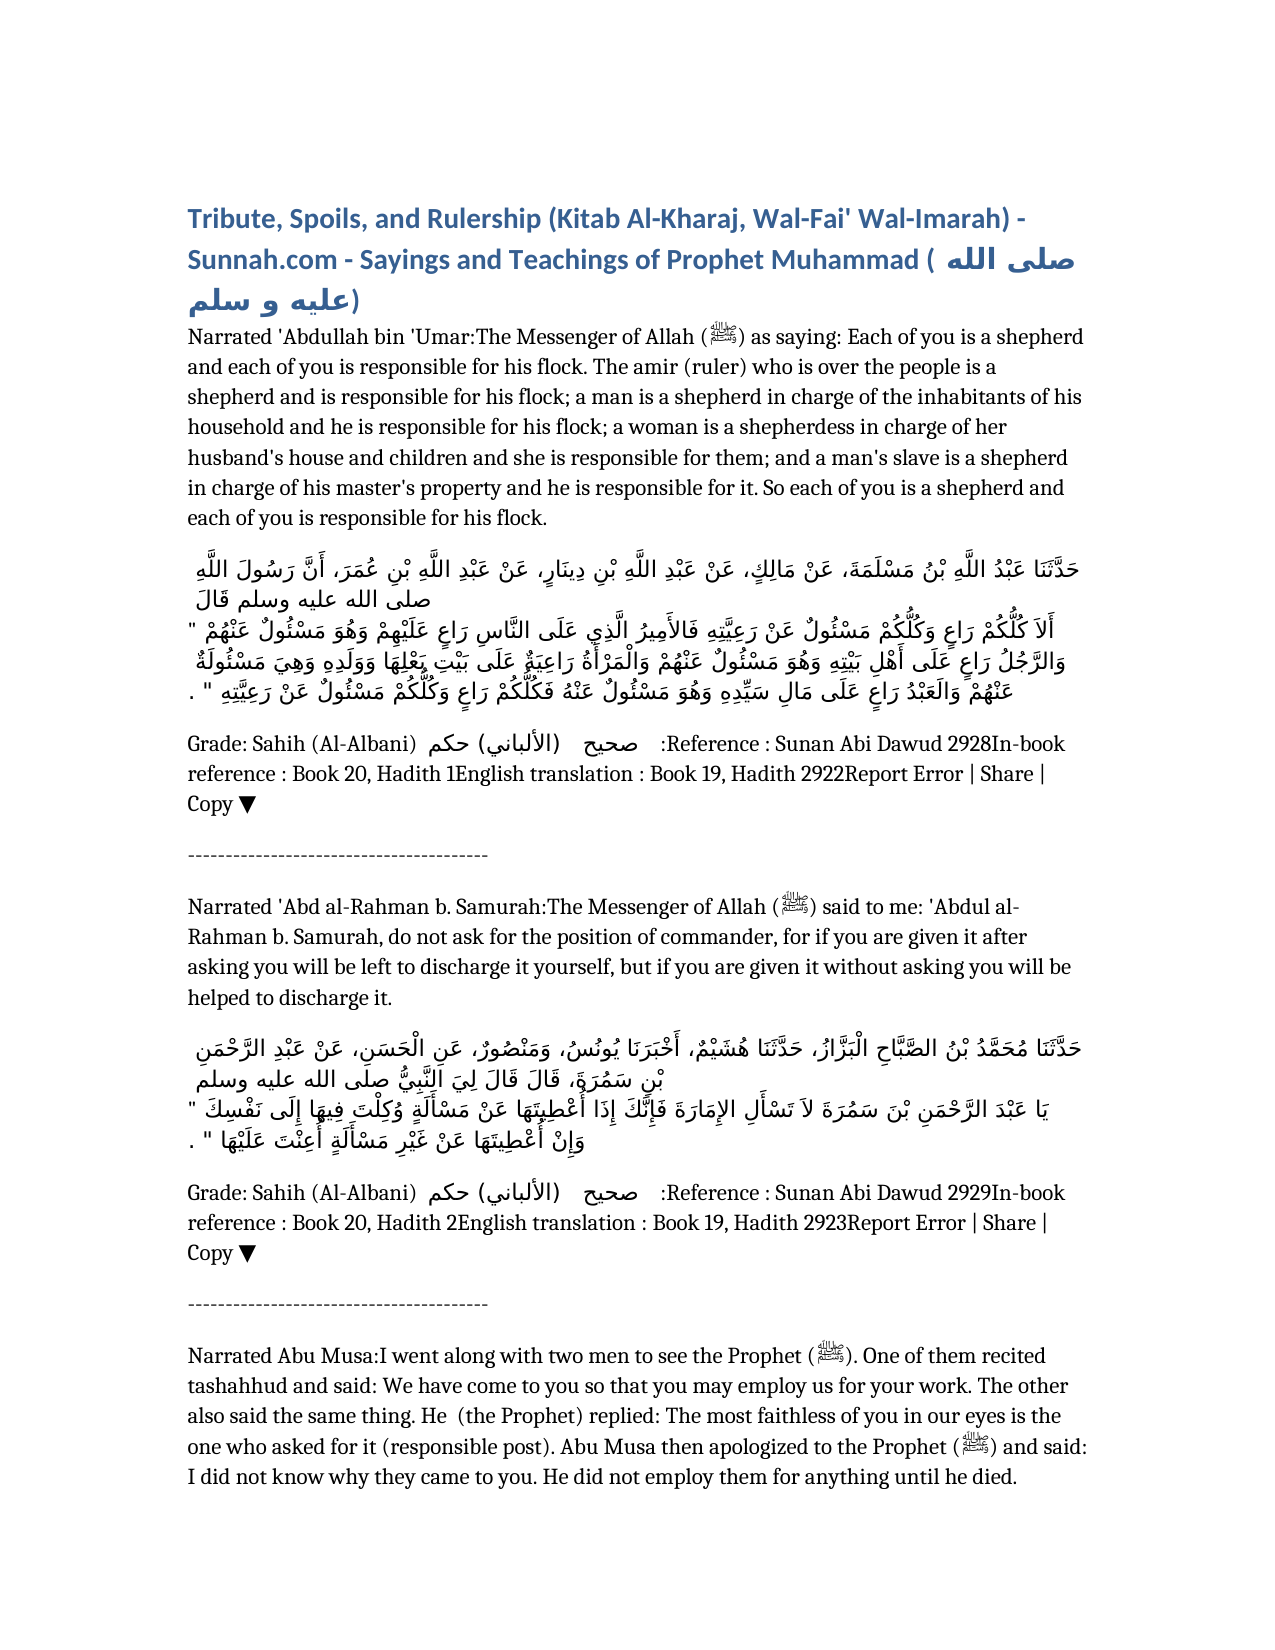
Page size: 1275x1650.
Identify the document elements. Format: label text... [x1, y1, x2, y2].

text ---------------------------------------- [187, 842, 1087, 868]
text حَدَّثَنَا عَبْدُ اللَّهِ بْنُ مَسْلَمَةَ، عَنْ مَالِكٍ، عَنْ عَبْدِ اللَّهِ بْنِ دِينَارٍ، عَنْ عَبْدِ اللَّهِ بْنِ عُمَرَ، أَنَّ رَسُولَ اللَّهِ صلى الله عليه وسلم قَالَ ‏ "‏ أَلاَ كُلُّكُمْ رَاعٍ وَكُلُّكُمْ مَسْئُولٌ عَنْ رَعِيَّتِهِ فَالأَمِيرُ الَّذِي عَلَى النَّاسِ رَاعٍ عَلَيْهِمْ وَهُوَ مَسْئُولٌ عَنْهُمْ وَالرَّجُلُ رَاعٍ عَلَى أَهْلِ بَيْتِهِ وَهُوَ مَسْئُولٌ عَنْهُمْ وَالْمَرْأَةُ رَاعِيَةٌ عَلَى بَيْتِ بَعْلِهَا وَوَلَدِهِ وَهِيَ مَسْئُولَةٌ عَنْهُمْ وَالَعَبْدُ رَاعٍ عَلَى مَالِ سَيِّدِهِ وَهُوَ مَسْئُولٌ عَنْهُ فَكُلُّكُمْ رَاعٍ وَكُلُّكُمْ مَسْئُولٌ عَنْ رَعِيَّتِهِ ‏"‏ ‏.‏ [187, 556, 1087, 705]
text Grade: Sahih (Al-Albani) صحيح (الألباني) حكم :Reference : Sunan Abi Dawud 2928In-book reference : Book 20, Hadith 1English translation : Book 19, Hadith 2922Report Error | Share | Copy ▼ [187, 730, 1087, 817]
text Narrated Abu Musa:I went along with two men to see the Prophet (ﷺ). One of them recited tashahhud and said: We have come to you so that you may employ us for your work. The other also said the same thing. He (the Prophet) replied: The most faithless of you in our eyes is the one who asked for it (responsible post). Abu Musa then apologized to the Prophet (ﷺ) and said: I did not know why they came to you. He did not employ them for anything until he died. [187, 1342, 1087, 1490]
subtitle Tribute, Spoils, and Rulership (Kitab Al-Kharaj, Wal-Fai' Wal-Imarah) - Sunnah.com - Sayings and Teachings of Prophet Muhammad (صلى الله عليه و سلم) [187, 200, 1087, 317]
text Narrated 'Abd al-Rahman b. Samurah:The Messenger of Allah (ﷺ) said to me: 'Abdul al-Rahman b. Samurah, do not ask for the position of commander, for if you are given it after asking you will be left to discharge it yourself, but if you are given it without asking you will be helped to discharge it. [187, 893, 1087, 1011]
text حَدَّثَنَا مُحَمَّدُ بْنُ الصَّبَّاحِ الْبَزَّازُ، حَدَّثَنَا هُشَيْمٌ، أَخْبَرَنَا يُونُسُ، وَمَنْصُورٌ، عَنِ الْحَسَنِ، عَنْ عَبْدِ الرَّحْمَنِ بْنِ سَمُرَةَ، قَالَ قَالَ لِيَ النَّبِيُّ صلى الله عليه وسلم ‏ "‏ يَا عَبْدَ الرَّحْمَنِ بْنَ سَمُرَةَ لاَ تَسْأَلِ الإِمَارَةَ فَإِنَّكَ إِذَا أُعْطِيتَهَا عَنْ مَسْأَلَةٍ وُكِلْتَ فِيهَا إِلَى نَفْسِكَ وَإِنْ أُعْطِيتَهَا عَنْ غَيْرِ مَسْأَلَةٍ أُعِنْتَ عَلَيْهَا ‏"‏ ‏.‏ [187, 1035, 1087, 1154]
text Grade: Sahih (Al-Albani) صحيح (الألباني) حكم :Reference : Sunan Abi Dawud 2929In-book reference : Book 20, Hadith 2English translation : Book 19, Hadith 2923Report Error | Share | Copy ▼ [187, 1179, 1087, 1266]
text ---------------------------------------- [187, 1291, 1087, 1317]
text Narrated 'Abdullah bin 'Umar:The Messenger of Allah (ﷺ) as saying: Each of you is a shepherd and each of you is responsible for his flock. The amir (ruler) who is over the people is a shepherd and is responsible for his flock; a man is a shepherd in charge of the inhabitants of his household and he is responsible for his flock; a woman is a shepherdess in charge of her husband's house and children and she is responsible for them; and a man's slave is a shepherd in charge of his master's property and he is responsible for it. So each of you is a shepherd and each of you is responsible for his flock. [187, 323, 1087, 531]
